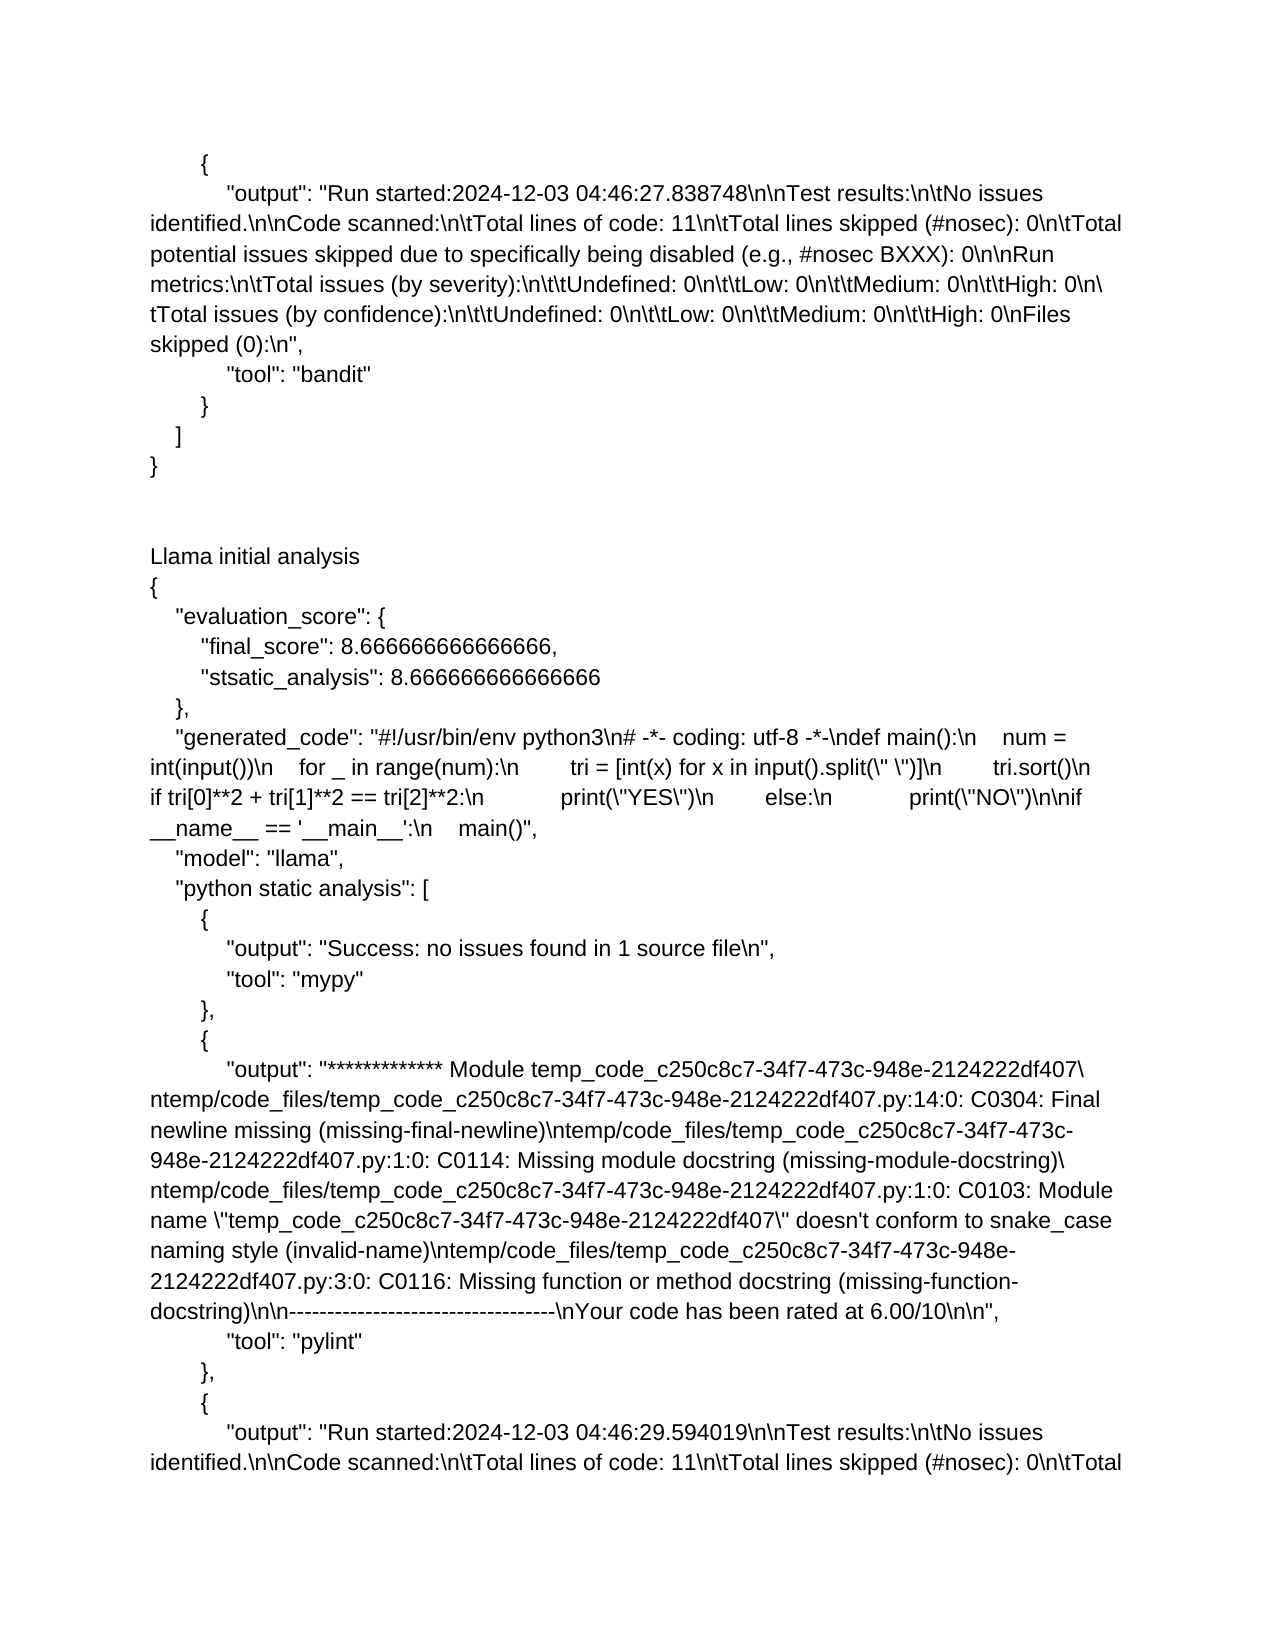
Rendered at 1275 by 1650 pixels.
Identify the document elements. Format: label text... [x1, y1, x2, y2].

text }, [150, 996, 1125, 1022]
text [150, 1419, 1125, 1475]
text "final_score": 8.666666666666666, [150, 633, 1125, 660]
text "output": "************* Module temp_code_c250c8c7-34f7-473c-948e-2124222df407\ntemp/code_files/temp_code_c250c8c7-34f7-473c-948e-2124222df407.py:14:0: C0304: Final newline missing (missing-final-newline)\ntemp/code_files/temp_code_c250c8c7-34f7-473c-948e-2124222df407.py:1:0: C0114: Missing module docstring (missing-module-docstring)\ntemp/code_files/temp_code_c250c8c7-34f7-473c-948e-2124222df407.py:1:0: C0103: Module name \"temp_code_c250c8c7-34f7-473c-948e-2124222df407\" doesn't conform to snake_case naming style (invalid-name)\ntemp/code_files/temp_code_c250c8c7-34f7-473c-948e-2124222df407.py:3:0: C0116: Missing function or method docstring (missing-function-docstring)\n\n-----------------------------------\nYour code has been rated at 6.00/10\n\n", [150, 1056, 1125, 1324]
text }, [150, 694, 1125, 720]
text ] [150, 422, 1125, 448]
text } [150, 452, 1125, 478]
text } [150, 392, 1125, 418]
text { [150, 573, 1125, 599]
text "evaluation_score": { [150, 603, 1125, 629]
text "tool": "bandit" [150, 361, 1125, 388]
text }, [150, 1358, 1125, 1385]
text { [150, 150, 1125, 176]
text "output": "Run started:2024-12-03 04:46:27.838748\n\nTest results:\n\tNo issues identified.\n\nCode scanned:\n\tTotal lines of code: 11\n\tTotal lines skipped (#nosec): 0\n\tTotal potential issues skipped due to specifically being disabled (e.g., #nosec BXXX): 0\n\nRun metrics:\n\tTotal issues (by severity):\n\t\tUndefined: 0\n\t\tLow: 0\n\t\tMedium: 0\n\t\tHigh: 0\n\tTotal issues (by confidence):\n\t\tUndefined: 0\n\t\tLow: 0\n\t\tMedium: 0\n\t\tHigh: 0\nFiles skipped (0):\n", [150, 180, 1125, 358]
text { [150, 1388, 1125, 1415]
text "tool": "pylint" [150, 1328, 1125, 1354]
text "generated_code": "#!/usr/bin/env python3\n# -*- coding: utf-8 -*-\ndef main():\n num = int(input())\n for _ in range(num):\n tri = [int(x) for x in input().split(\" \")]\n tri.sort()\n if tri[0]**2 + tri[1]**2 == tri[2]**2:\n print(\"YES\")\n else:\n print(\"NO\")\n\nif __name__ == '__main__':\n main()", [150, 724, 1125, 841]
text { [150, 905, 1125, 932]
text "stsatic_analysis": 8.666666666666666 [150, 663, 1125, 690]
text "model": "llama", [150, 845, 1125, 871]
text { [150, 1026, 1125, 1052]
text Llama initial analysis [150, 543, 1125, 569]
text "tool": "mypy" [150, 966, 1125, 992]
text "python static analysis": [ [150, 875, 1125, 901]
text "output": "Success: no issues found in 1 source file\n", [150, 935, 1125, 962]
